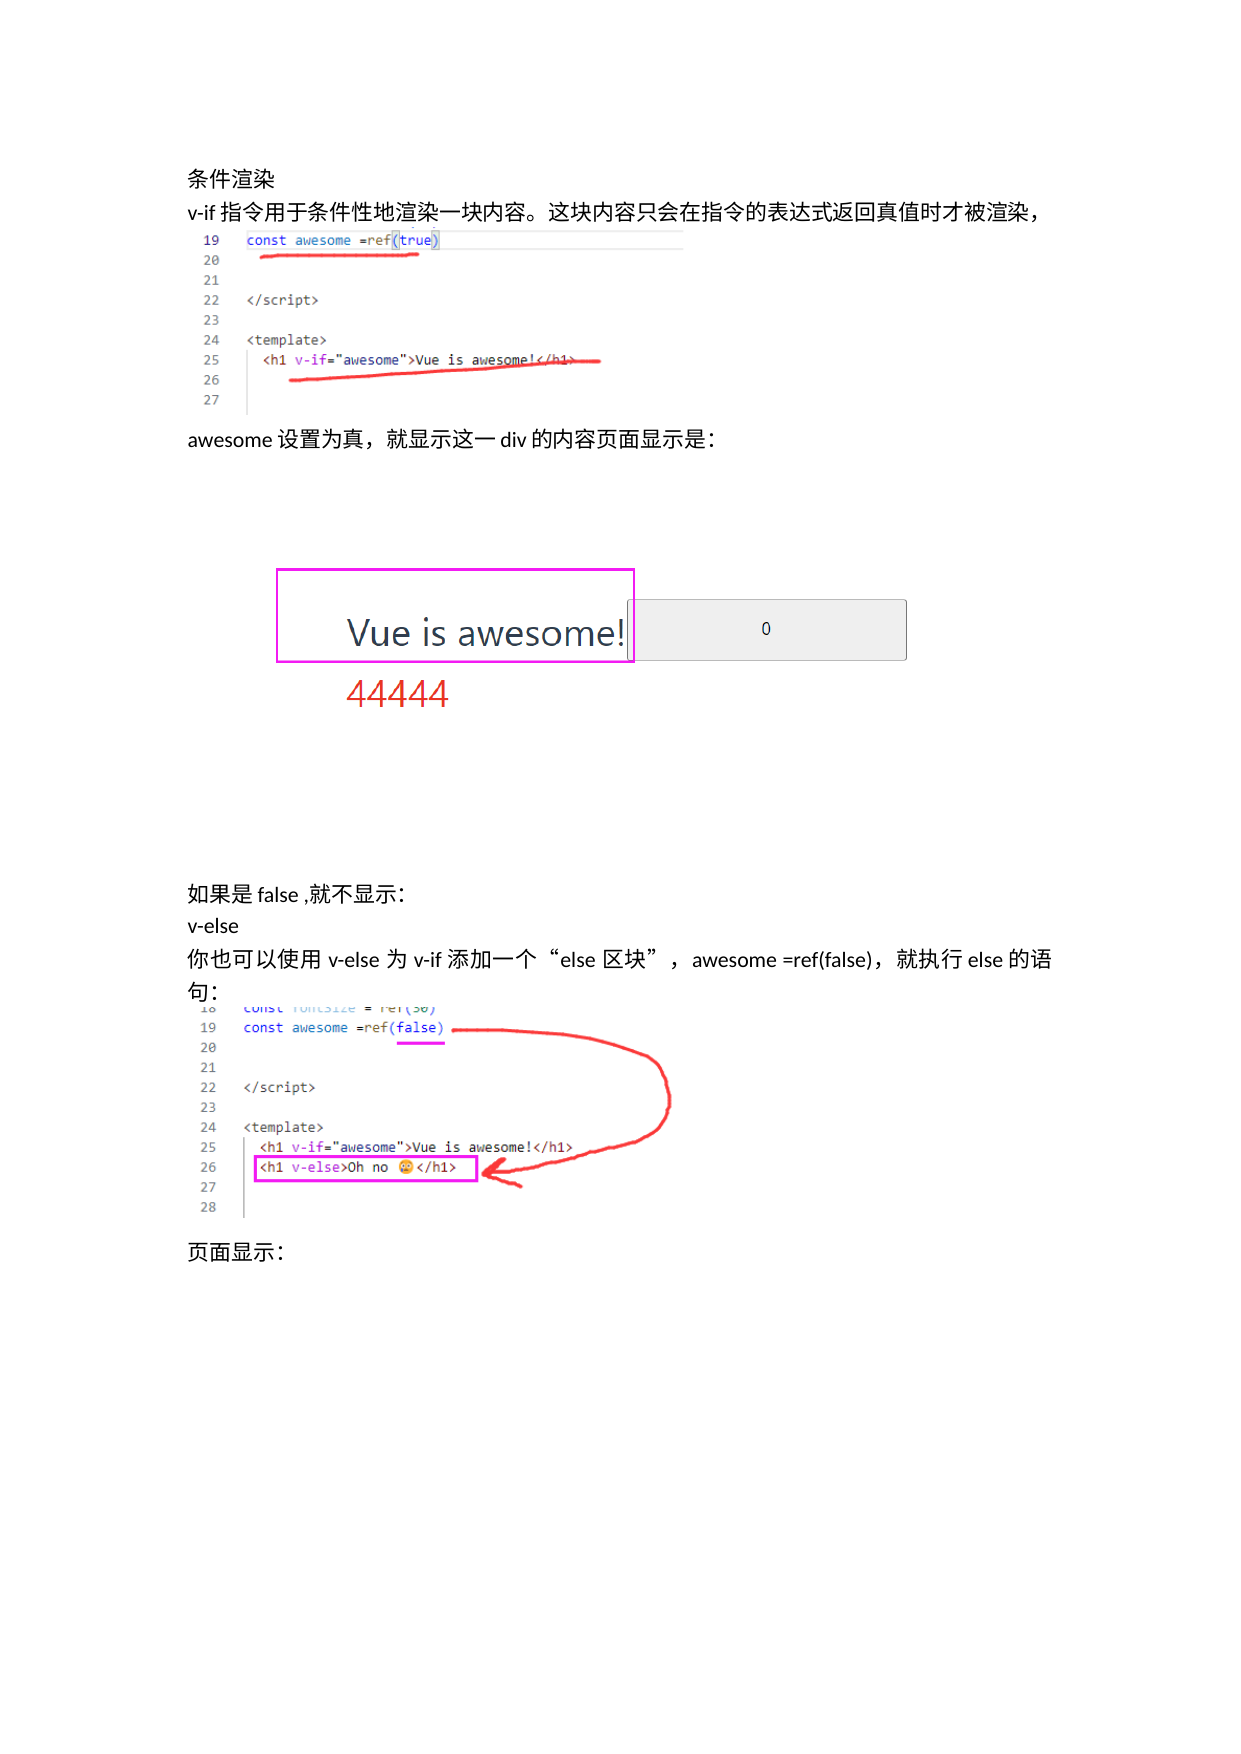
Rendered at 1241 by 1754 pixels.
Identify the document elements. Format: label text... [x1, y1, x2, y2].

list v-if 指令用于条件性地渲染一块内容。这块内容只会在指令的表达式返回真值时才被渲染， [187, 194, 1053, 227]
picture [187, 227, 684, 415]
picture [187, 454, 1053, 873]
list 你也可以使用 v-else 为 v-if 添加一个“else 区块”，awesome =ref(false)，就执行else的语句： [187, 942, 1053, 1007]
list 如果是false ,就不显示： [187, 877, 1053, 909]
list 条件渲染 [187, 162, 1053, 194]
list 页面显示： [187, 1234, 1053, 1267]
list awesome设置为真，就显示这一div的内容页面显示是： [187, 422, 1053, 454]
picture [187, 1007, 800, 1218]
list v-else​ [187, 909, 1053, 942]
